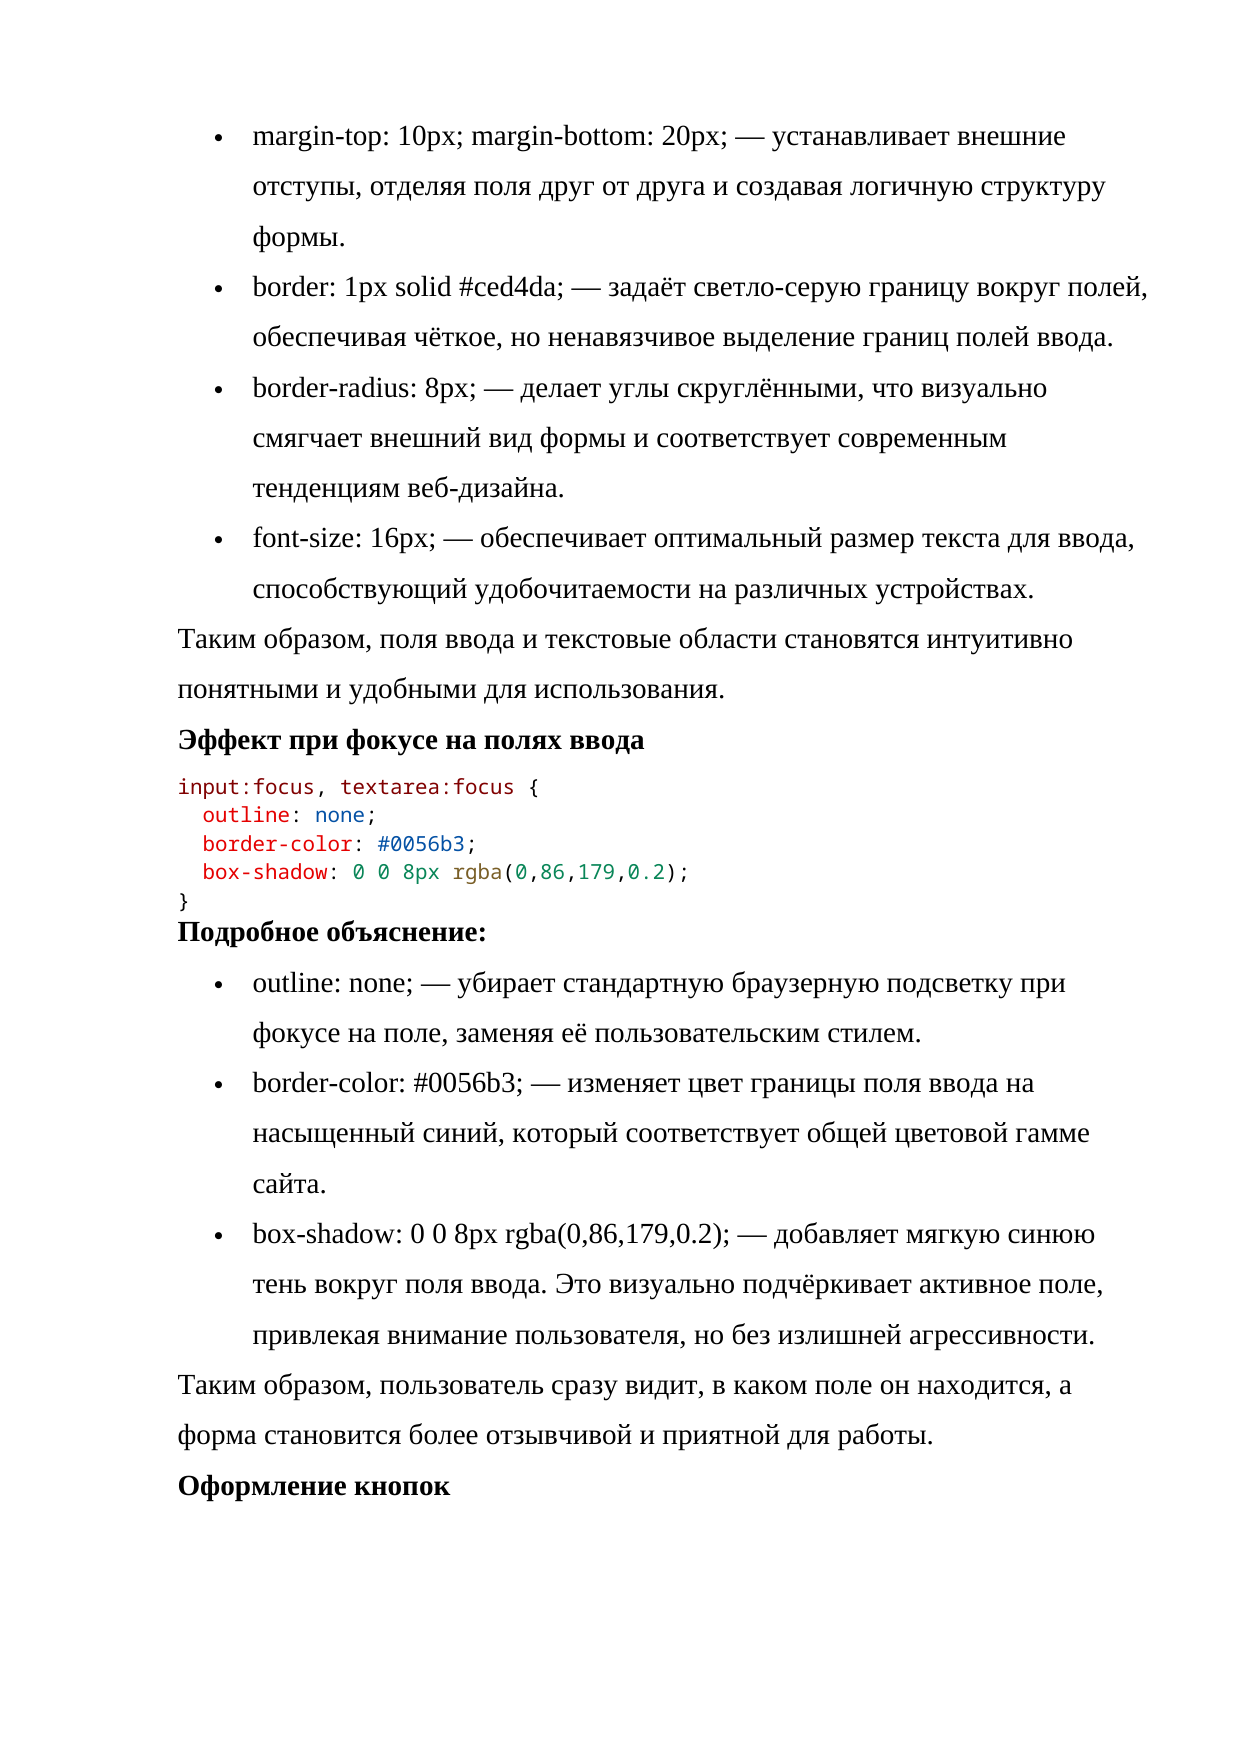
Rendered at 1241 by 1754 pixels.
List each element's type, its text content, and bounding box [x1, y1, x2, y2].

text Подробное объяснение: [177, 914, 1152, 948]
text input:focus, textarea:focus { [177, 772, 1152, 801]
list outline: none; — убирает стандартную браузерную подсветку при фокусе на поле, заменяя её пользовательским стилем. [215, 965, 1152, 1048]
list margin-top: 10px; margin-bottom: 20px; — устанавливает внешние отступы, отделяя поля друг от друга и создавая логичную структуру формы. [215, 118, 1152, 252]
text Таким образом, пользователь сразу видит, в каком поле он находится, а форма становится более отзывчивой и приятной для работы. [177, 1367, 1152, 1451]
text outline: none; [177, 801, 1152, 829]
text Таким образом, поля ввода и текстовые области становятся интуитивно понятными и удобными для использования. [177, 621, 1152, 705]
list border: 1px solid #ced4da; — задаёт светло-серую границу вокруг полей, обеспечивая чёткое, но ненавязчивое выделение границ полей ввода. [215, 269, 1152, 353]
list border-color: #0056b3; — изменяет цвет границы поля ввода на насыщенный синий, который соответствует общей цветовой гамме сайта. [215, 1065, 1152, 1199]
text Оформление кнопок [177, 1468, 1152, 1501]
text border-color: #0056b3; [177, 829, 1152, 857]
list box-shadow: 0 0 8px rgba(0,86,179,0.2); — добавляет мягкую синюю тень вокруг поля ввода. Это визуально подчёркивает активное поле, привлекая внимание пользователя, но без излишней агрессивности. [215, 1216, 1152, 1350]
text Эффект при фокусе на полях ввода [177, 722, 1152, 755]
list font-size: 16px; — обеспечивает оптимальный размер текста для ввода, способствующий удобочитаемости на различных устройствах. [215, 521, 1152, 604]
text box-shadow: 0 0 8px rgba(0,86,179,0.2); [177, 857, 1152, 886]
list border-radius: 8px; — делает углы скруглёнными, что визуально смягчает внешний вид формы и соответствует современным тенденциям веб-дизайна. [215, 370, 1152, 504]
text } [177, 886, 1152, 914]
